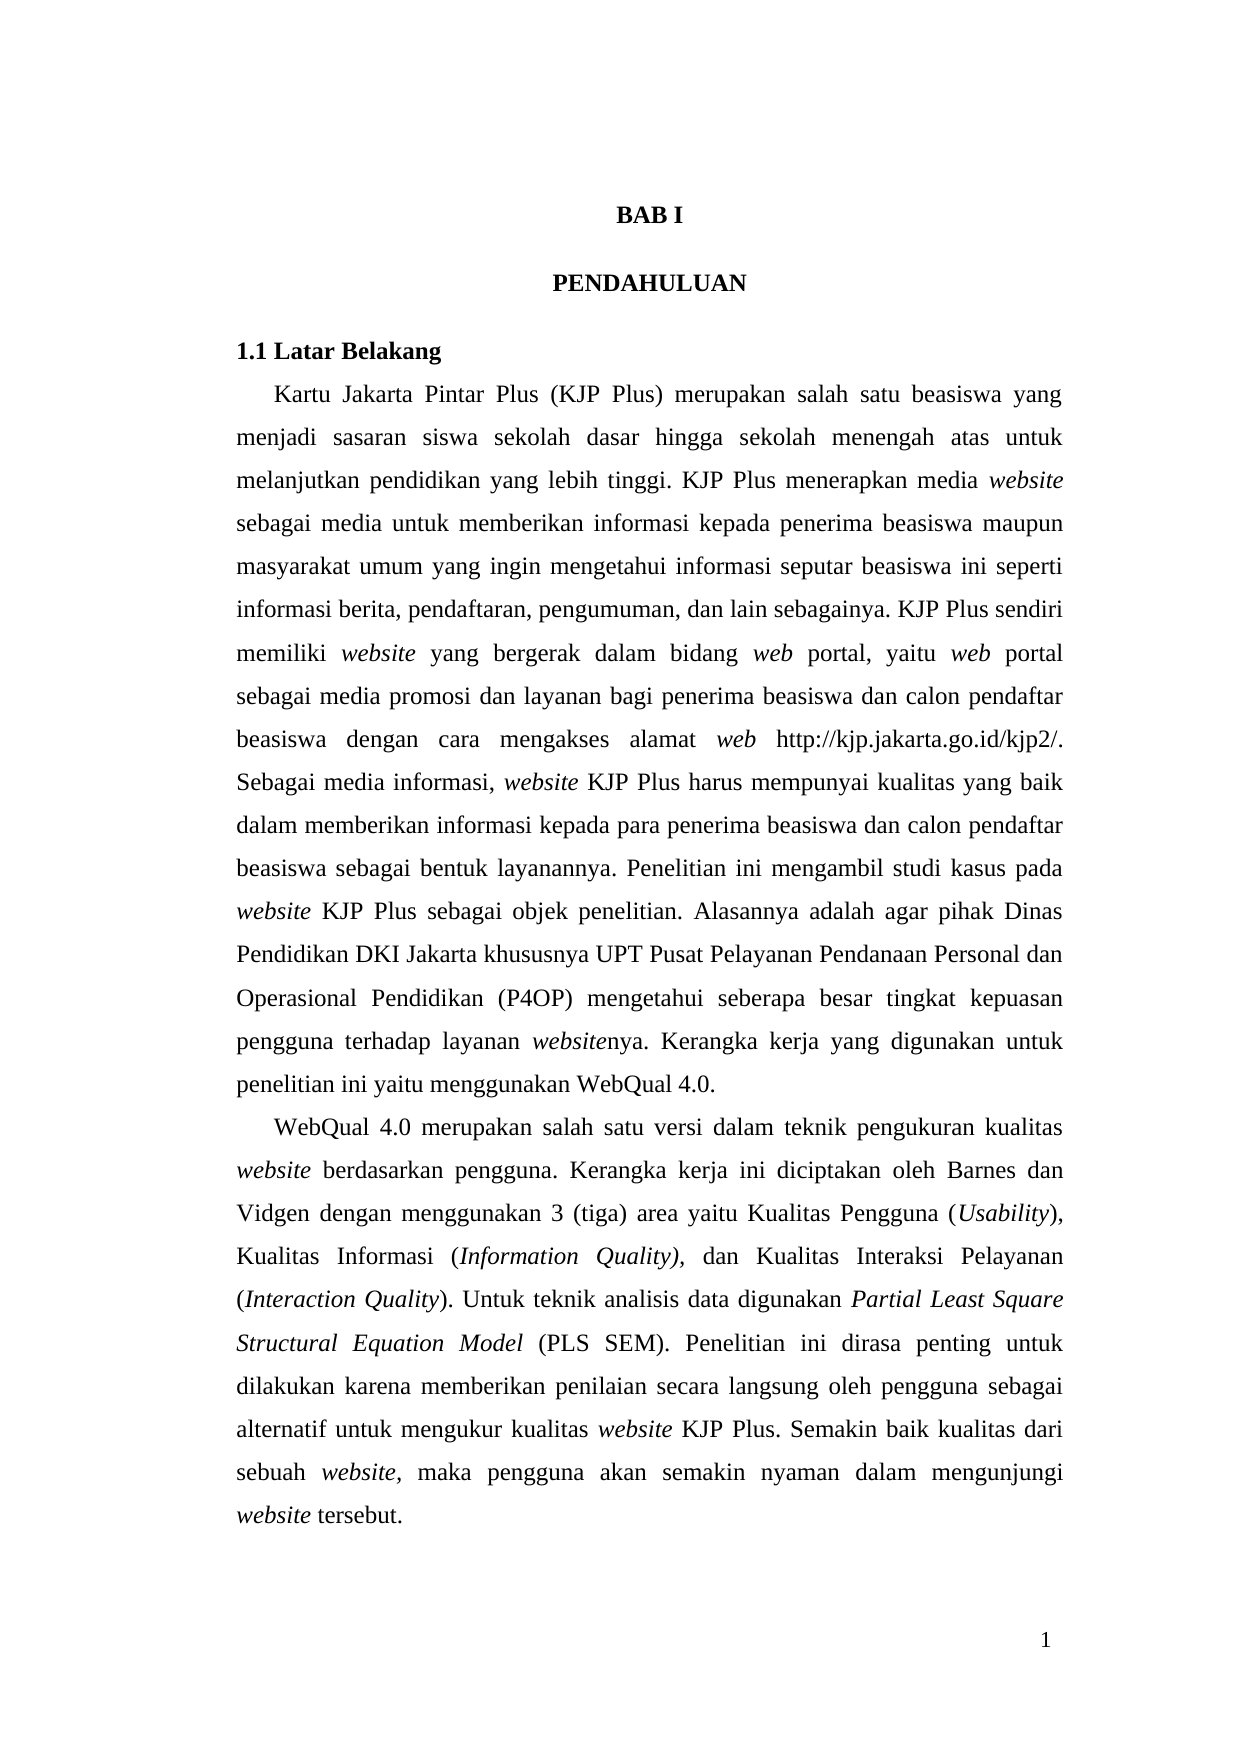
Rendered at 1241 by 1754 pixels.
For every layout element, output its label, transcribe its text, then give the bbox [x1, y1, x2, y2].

text WebQual 4.0 merupakan salah satu versi dalam teknik pengukuran kualitas website berdasarkan pengguna. Kerangka kerja ini diciptakan oleh Barnes dan Vidgen dengan menggunakan 3 (tiga) area yaitu Kualitas Pengguna (Usability), Kualitas Informasi (Information Quality), dan Kualitas Interaksi Pelayanan (Interaction Quality). Untuk teknik analisis data digunakan Partial Least Square Structural Equation Model (PLS SEM). Penelitian ini dirasa penting untuk dilakukan karena memberikan penilaian secara langsung oleh pengguna sebagai alternatif untuk mengukur kualitas website KJP Plus. Semakin baik kualitas dari sebuah website, maka pengguna akan semakin nyaman dalam mengunjungi website tersebut. [236, 1112, 1064, 1529]
subtitle BAB I PENDAHULUAN [552, 200, 747, 297]
text Kartu Jakarta Pintar Plus (KJP Plus) merupakan salah satu beasiswa yang menjadi sasaran siswa sekolah dasar hingga sekolah menengah atas untuk melanjutkan pendidikan yang lebih tinggi. KJP Plus menerapkan media website sebagai media untuk memberikan informasi kepada penerima beasiswa maupun masyarakat umum yang ingin mengetahui informasi seputar beasiswa ini seperti informasi berita, pendaftaran, pengumuman, dan lain sebagainya. KJP Plus sendiri memiliki website yang bergerak dalam bidang web portal, yaitu web portal sebagai media promosi dan layanan bagi penerima beasiswa dan calon pendaftar beasiswa dengan cara mengakses alamat web http://kjp.jakarta.go.id/kjp2/. Sebagai media informasi, website KJP Plus harus mempunyai kualitas yang baik dalam memberikan informasi kepada para penerima beasiswa dan calon pendaftar beasiswa sebagai bentuk layanannya. Penelitian ini mengambil studi kasus pada website KJP Plus sebagai objek penelitian. Alasannya adalah agar pihak Dinas Pendidikan DKI Jakarta khususnya UPT Pusat Pelayanan Pendanaan Personal dan Operasional Pendidikan (P4OP) mengetahui seberapa besar tingkat kepuasan pengguna terhadap layanan websitenya. Kerangka kerja yang digunakan untuk penelitian ini yaitu menggunakan WebQual 4.0. [236, 379, 1064, 1098]
subtitle Latar Belakang [236, 336, 1078, 364]
